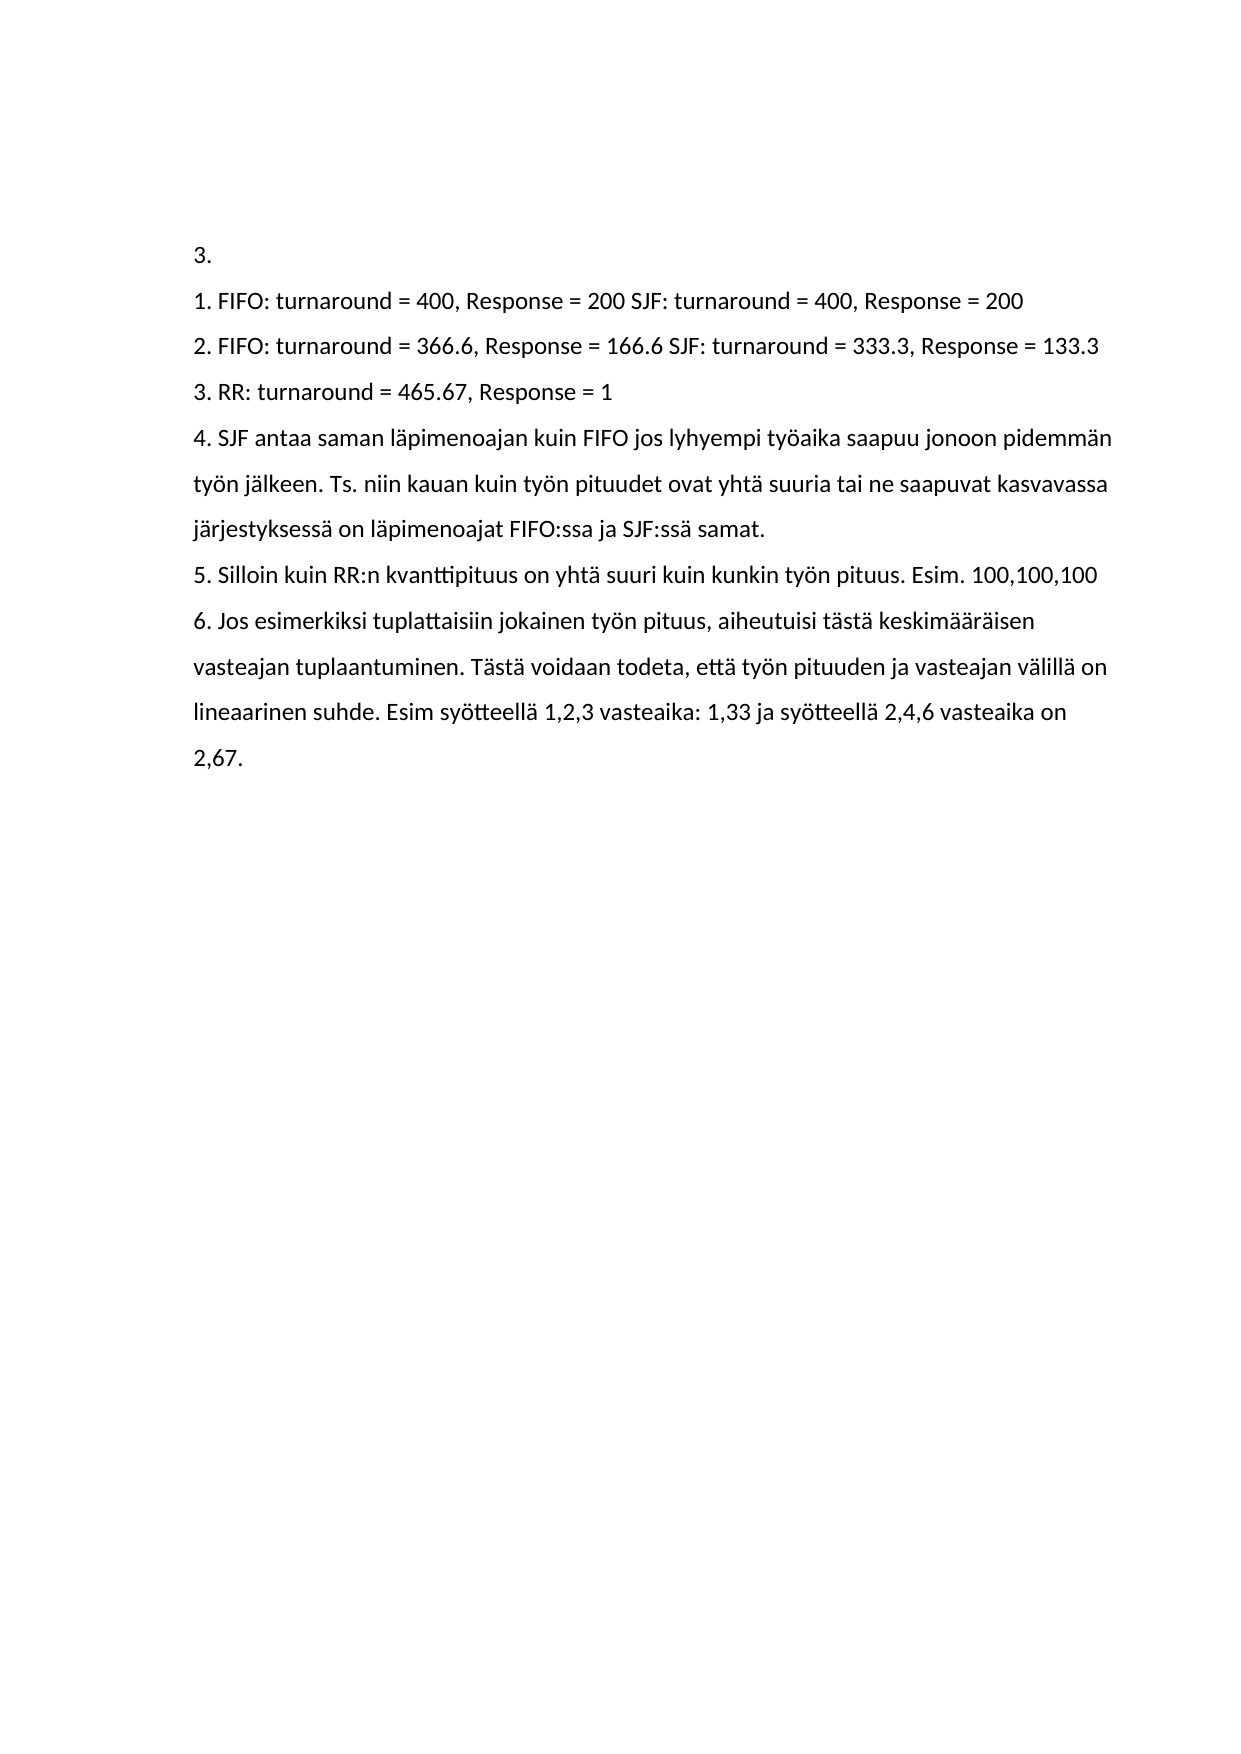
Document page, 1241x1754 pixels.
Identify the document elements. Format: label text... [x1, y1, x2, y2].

list 5. Silloin kuin RR:n kvanttipituus on yhtä suuri kuin kunkin työn pituus. Esim. 100,100,100 [193, 559, 1122, 590]
list 1. FIFO: turnaround = 400, Response = 200 SJF: turnaround = 400, Response = 200 [193, 285, 1122, 315]
list 3. [193, 239, 1122, 269]
list 6. Jos esimerkiksi tuplattaisiin jokainen työn pituus, aiheutuisi tästä keskimääräisen vasteajan tuplaantuminen. Tästä voidaan todeta, että työn pituuden ja vasteajan välillä on lineaarinen suhde. Esim syötteellä 1,2,3 vasteaika: 1,33 ja syötteellä 2,4,6 vasteaika on 2,67. [193, 605, 1122, 773]
list 4. SJF antaa saman läpimenoajan kuin FIFO jos lyhyempi työaika saapuu jonoon pidemmän työn jälkeen. Ts. niin kauan kuin työn pituudet ovat yhtä suuria tai ne saapuvat kasvavassa järjestyksessä on läpimenoajat FIFO:ssa ja SJF:ssä samat. [193, 422, 1122, 544]
list 3. RR: turnaround = 465.67, Response = 1 [193, 376, 1122, 407]
list 2. FIFO: turnaround = 366.6, Response = 166.6 SJF: turnaround = 333.3, Response = 133.3 [193, 331, 1122, 361]
